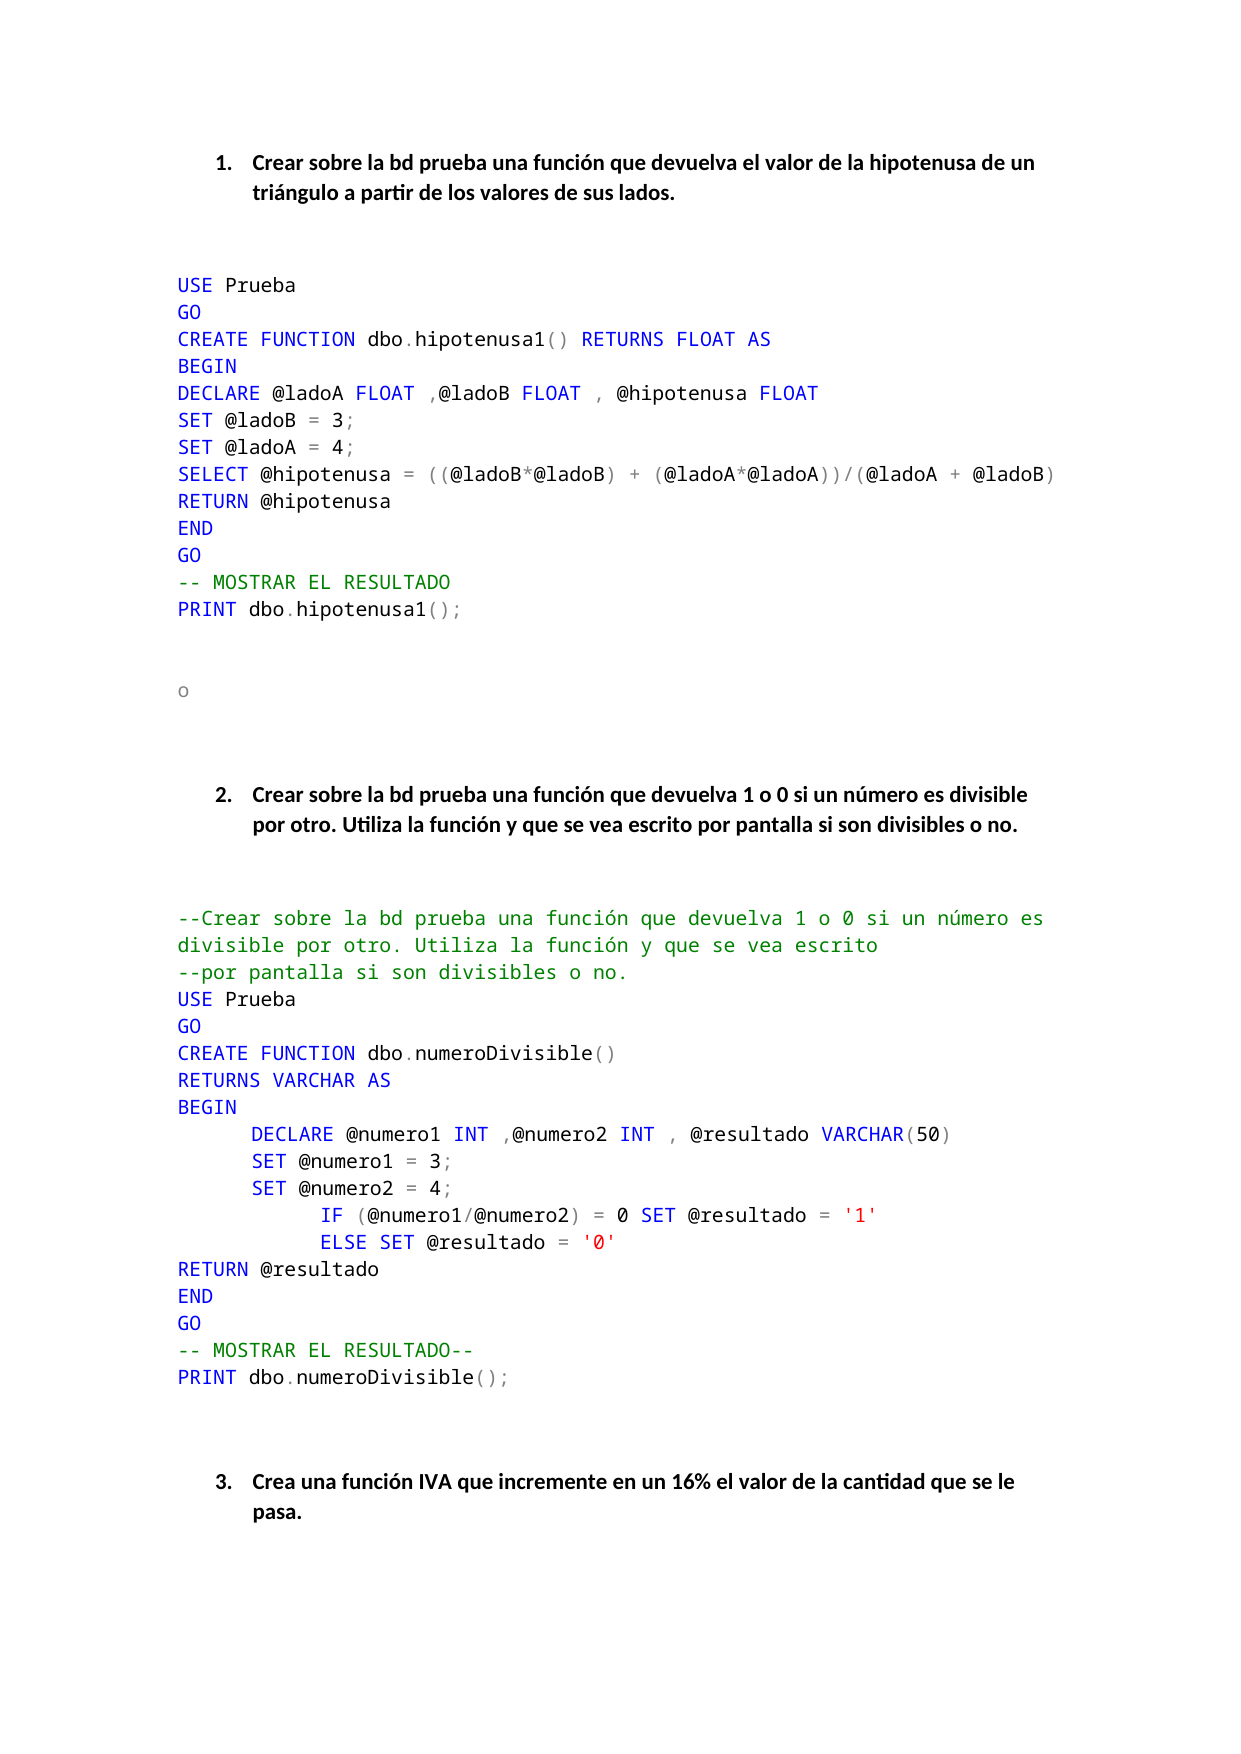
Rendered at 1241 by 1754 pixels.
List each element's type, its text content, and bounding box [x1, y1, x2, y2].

text SET @ladoA = 4; [177, 433, 1063, 460]
text BEGIN [177, 1093, 1063, 1120]
text IF (@numero1/@numero2) = 0 SET @resultado = '1' [177, 1201, 1063, 1228]
text END [177, 1282, 1063, 1309]
text RETURN @resultado [177, 1255, 1063, 1282]
text ELSE SET @resultado = '0' [177, 1228, 1063, 1255]
text USE Prueba [177, 272, 1063, 298]
text SET @ladoB = 3; [177, 406, 1063, 433]
list Crea una función IVA que incremente en un 16% el valor de la cantidad que se le pasa. [215, 1467, 1063, 1525]
text -- MOSTRAR EL RESULTADO-- [177, 1336, 1063, 1363]
text SET @numero1 = 3; [177, 1147, 1063, 1174]
text --por pantalla si son divisibles o no. [177, 958, 1063, 985]
text o [177, 676, 1063, 703]
text CREATE FUNCTION dbo.hipotenusa1() RETURNS FLOAT AS [177, 326, 1063, 352]
text GO [177, 1309, 1063, 1336]
text PRINT dbo.hipotenusa1(); [177, 595, 1063, 622]
text GO [177, 541, 1063, 568]
text GO [177, 1012, 1063, 1039]
text -- MOSTRAR EL RESULTADO [177, 568, 1063, 595]
text RETURN @hipotenusa [177, 487, 1063, 514]
text SET @numero2 = 4; [177, 1174, 1063, 1201]
text DECLARE @numero1 INT ,@numero2 INT , @resultado VARCHAR(50) [177, 1120, 1063, 1147]
text RETURNS VARCHAR AS [177, 1066, 1063, 1093]
list Crear sobre la bd prueba una función que devuelva el valor de la hipotenusa de un triángulo a partir de los valores de sus lados. [215, 148, 1063, 206]
list Crear sobre la bd prueba una función que devuelva 1 o 0 si un número es divisible por otro. Utiliza la función y que se vea escrito por pantalla si son divisibles o no. [215, 780, 1063, 838]
text GO [177, 298, 1063, 326]
text PRINT dbo.numeroDivisible(); [177, 1363, 1063, 1390]
text USE Prueba [177, 985, 1063, 1012]
text SELECT @hipotenusa = ((@ladoB*@ladoB) + (@ladoA*@ladoA))/(@ladoA + @ladoB) [177, 460, 1063, 487]
text CREATE FUNCTION dbo.numeroDivisible() [177, 1039, 1063, 1066]
text BEGIN [177, 352, 1063, 379]
text --Crear sobre la bd prueba una función que devuelva 1 o 0 si un número es divisible por otro. Utiliza la función y que se vea escrito [177, 904, 1063, 958]
text END [177, 514, 1063, 541]
text DECLARE @ladoA FLOAT ,@ladoB FLOAT , @hipotenusa FLOAT [177, 379, 1063, 406]
